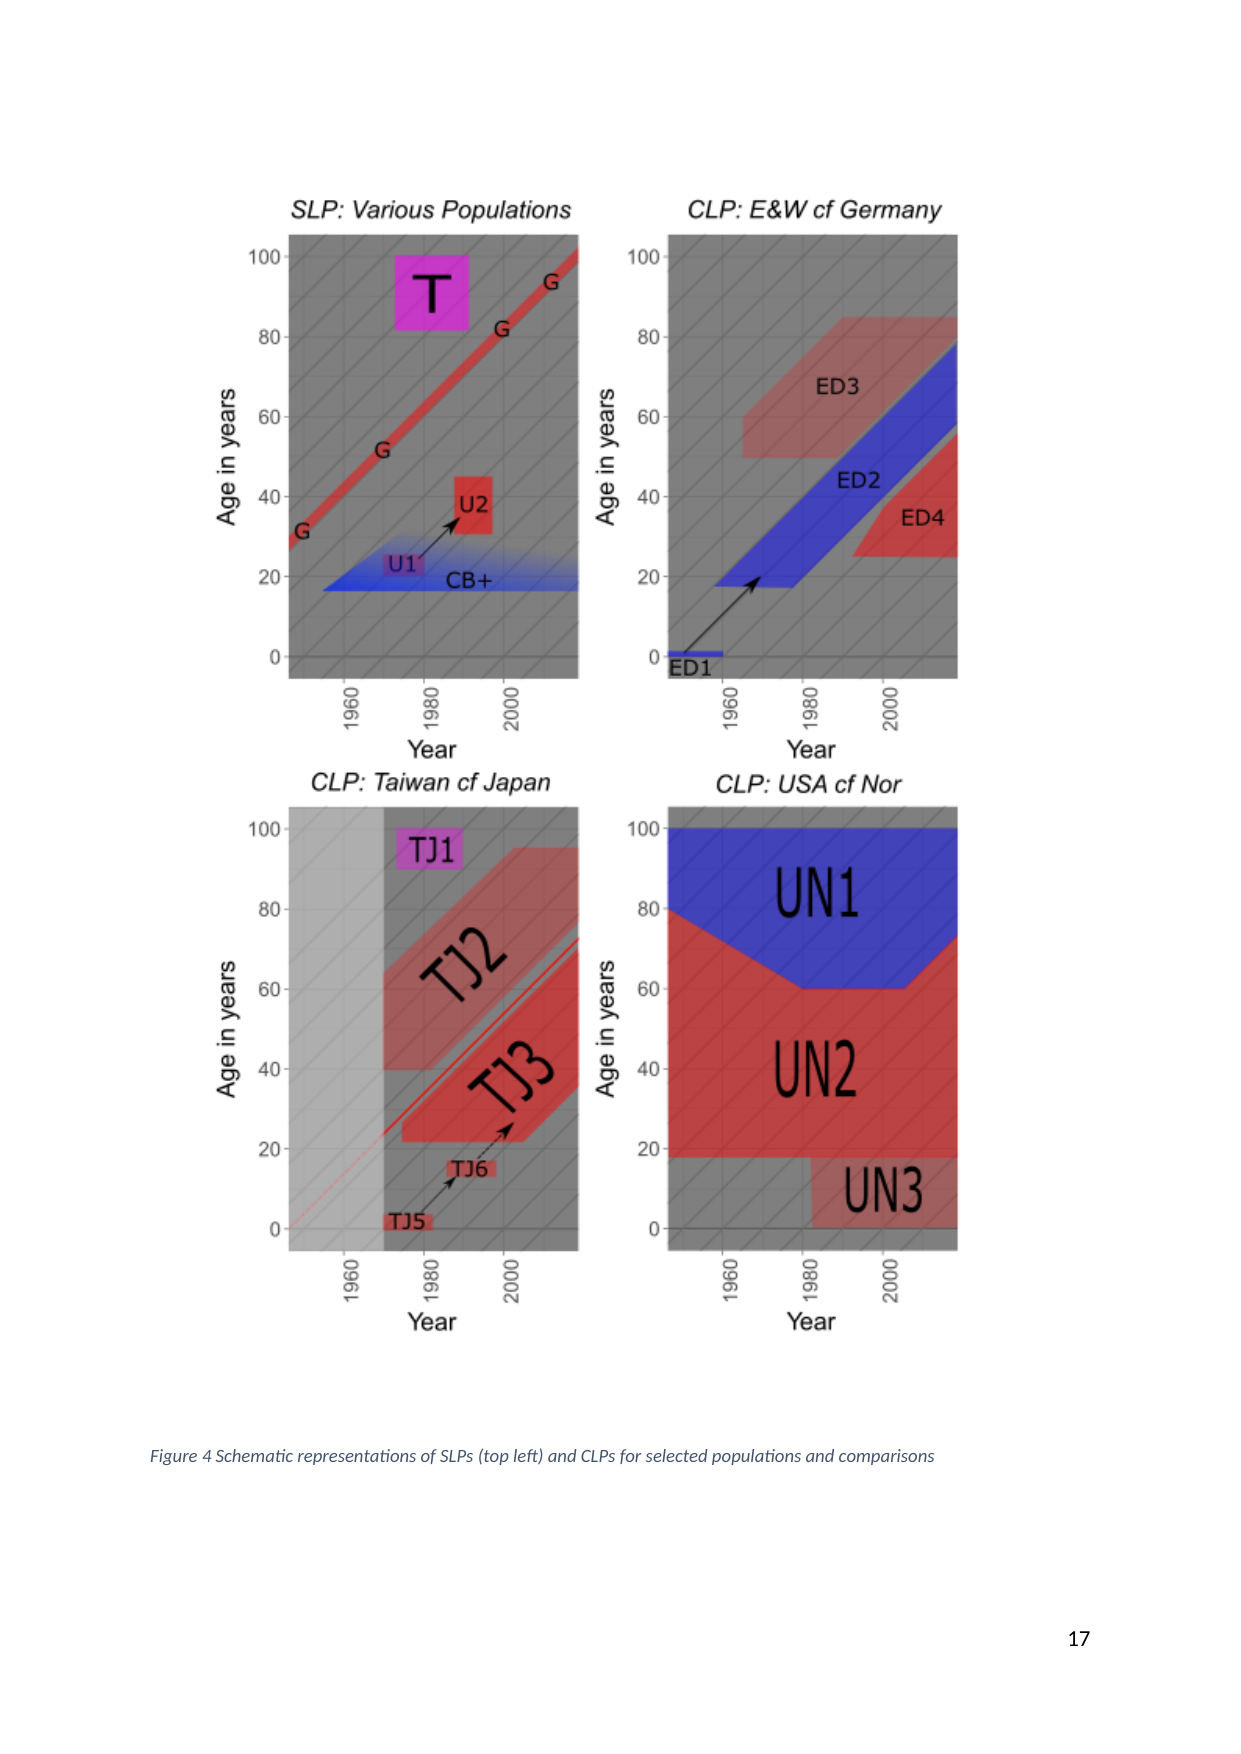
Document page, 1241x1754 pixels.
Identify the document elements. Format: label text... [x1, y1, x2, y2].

picture [150, 150, 1047, 1425]
